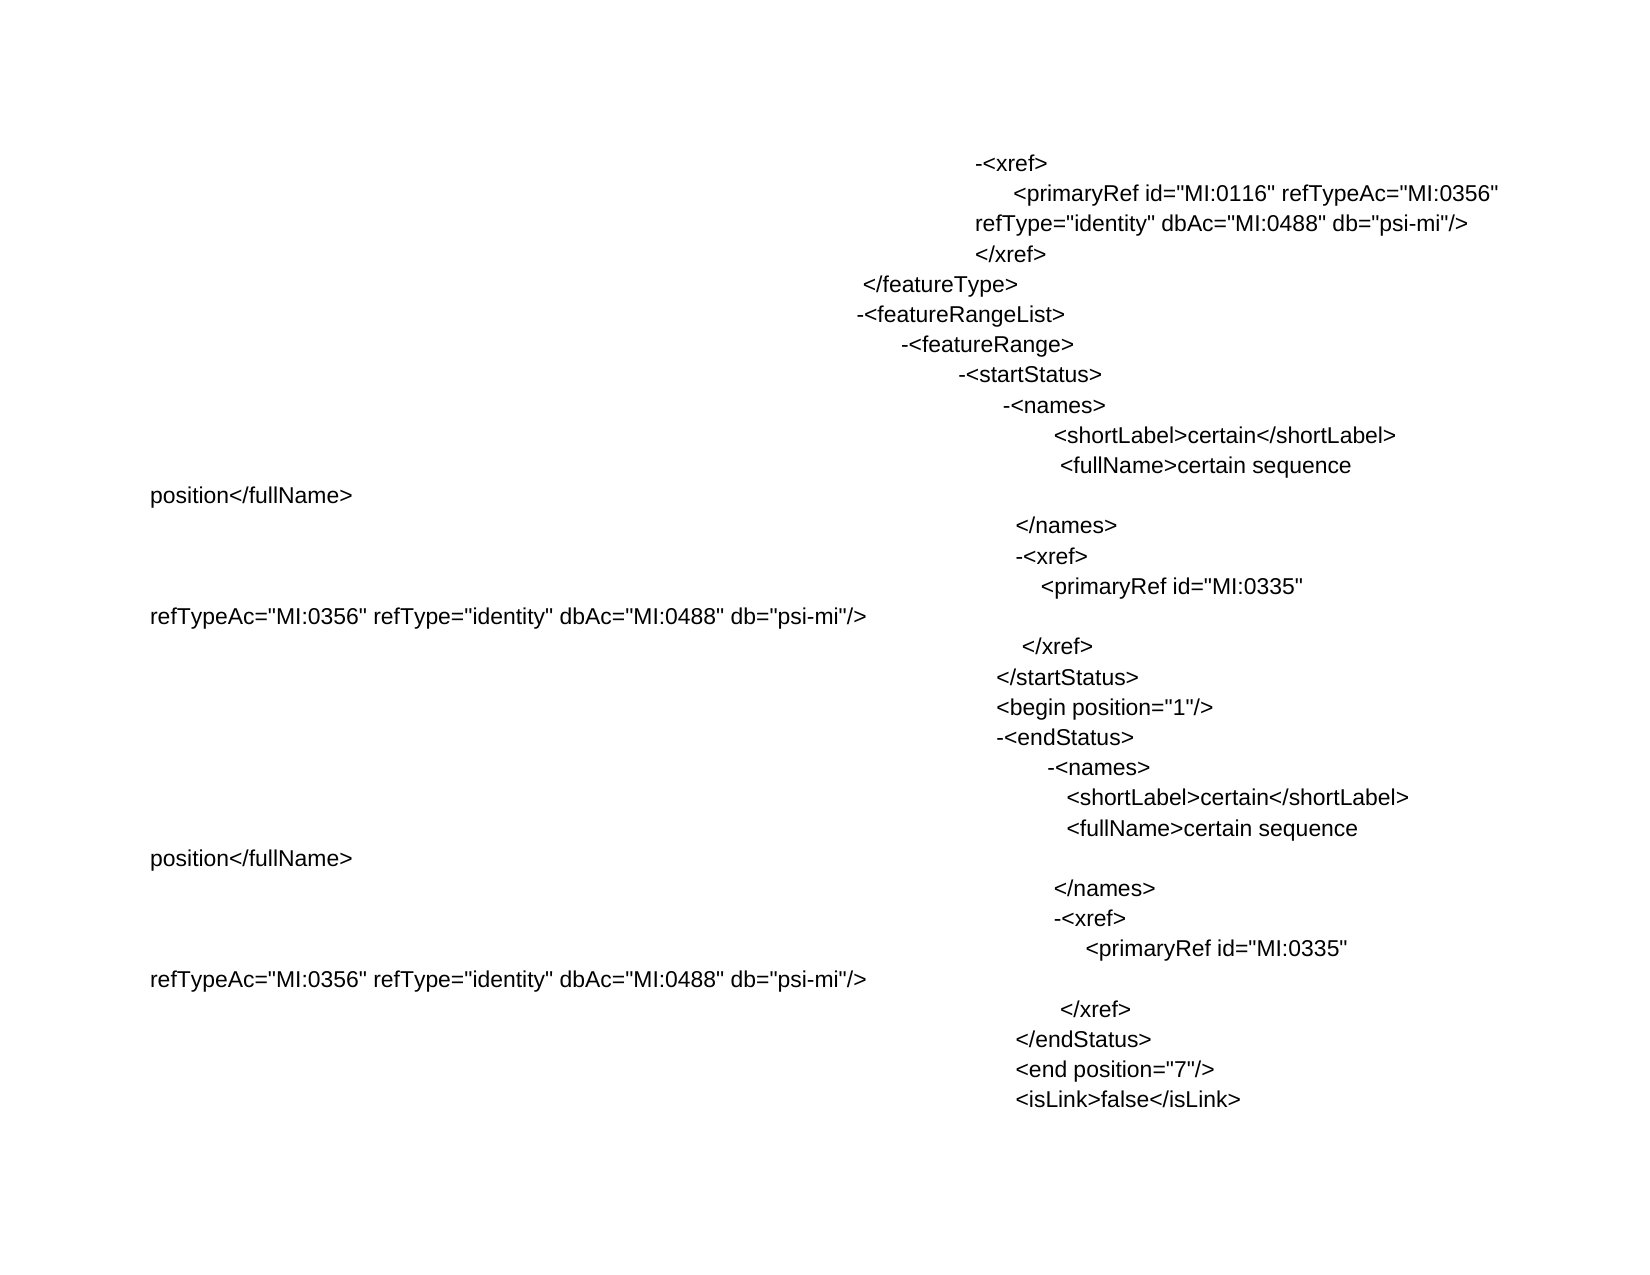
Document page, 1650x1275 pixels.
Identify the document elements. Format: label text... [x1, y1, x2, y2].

text <shortLabel>certain</shortLabel> <fullName>certain sequence position</fullName> [150, 422, 1500, 509]
text -<featureRangeList> [150, 301, 1500, 327]
text -<names> [150, 392, 1500, 418]
text -<featureRange> [150, 331, 1500, 358]
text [150, 814, 1500, 1113]
text </xref> </startStatus> <begin position="1"/> -<endStatus> -<names> <shortLabel>certain</shortLabel> [150, 633, 1500, 811]
text </names> [150, 512, 1500, 539]
text -<xref> <primaryRef id="MI:0335" refTypeAc="MI:0356" refType="identity" dbAc="MI:0488" db="psi-mi"/> [150, 543, 1500, 629]
text -<startStatus> [150, 361, 1500, 388]
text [975, 150, 1500, 267]
text </featureType> [150, 271, 1500, 297]
